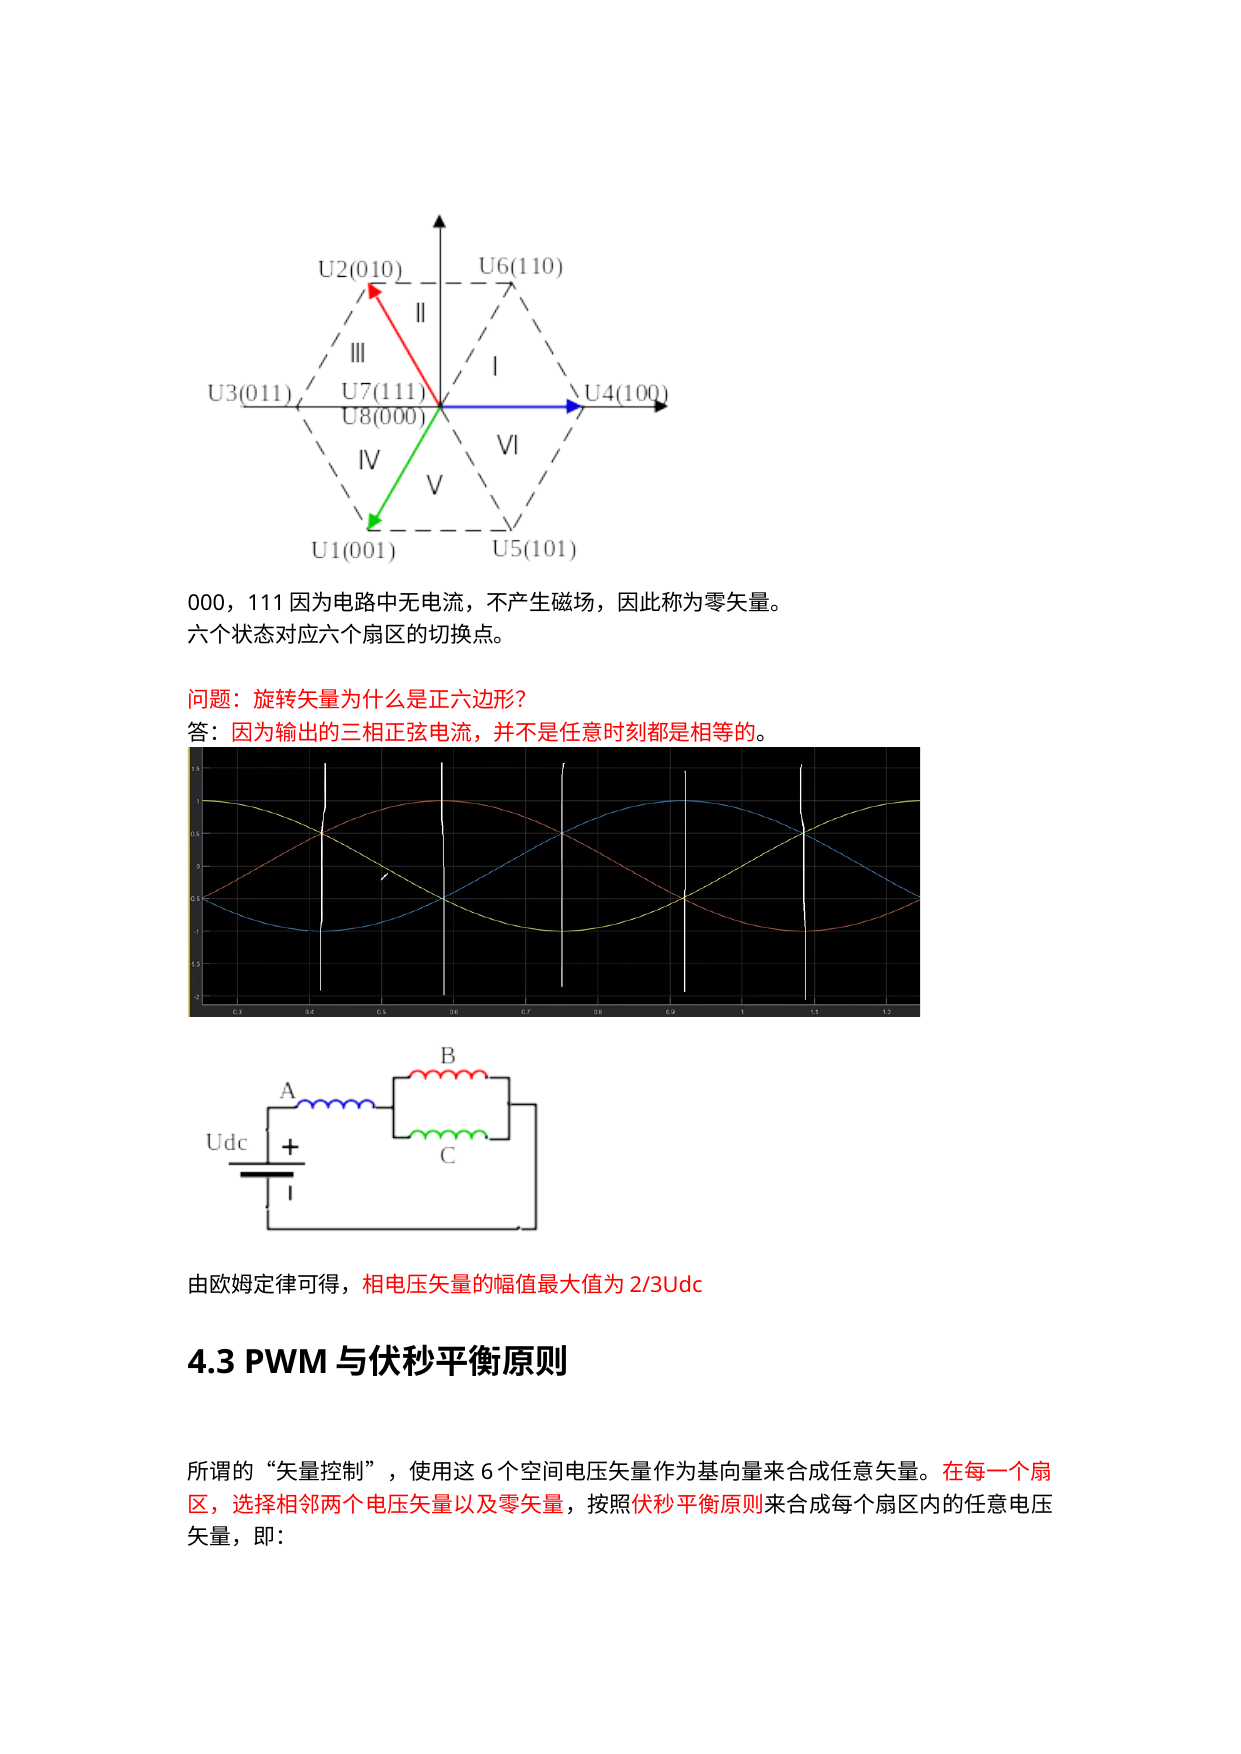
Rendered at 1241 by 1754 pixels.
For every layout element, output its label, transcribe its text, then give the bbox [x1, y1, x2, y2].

picture [187, 747, 921, 1017]
subtitle 4.3 PWM与伏秒平衡原则 [187, 1327, 1053, 1392]
text 所谓的“矢量控制”，使用这6个空间电压矢量作为基向量来合成任意矢量。在每一个扇区，选择相邻两个电压矢量以及零矢量，按照伏秒平衡原则来合成每个扇区内的任意电压矢量，即： [187, 1454, 1053, 1551]
text 问题：旋转矢量为什么是正六边形？ 答：因为输出的三相正弦电流，并不是任意时刻都是相等的。 [187, 682, 1053, 747]
text 六个状态对应六个扇区的切换点。 [187, 617, 1053, 649]
text 由欧姆定律可得，相电压矢量的幅值最大值为2/3Udc [187, 1267, 1053, 1299]
text 000，111因为电路中无电流，不产生磁场，因此称为零矢量。 [187, 584, 1053, 617]
